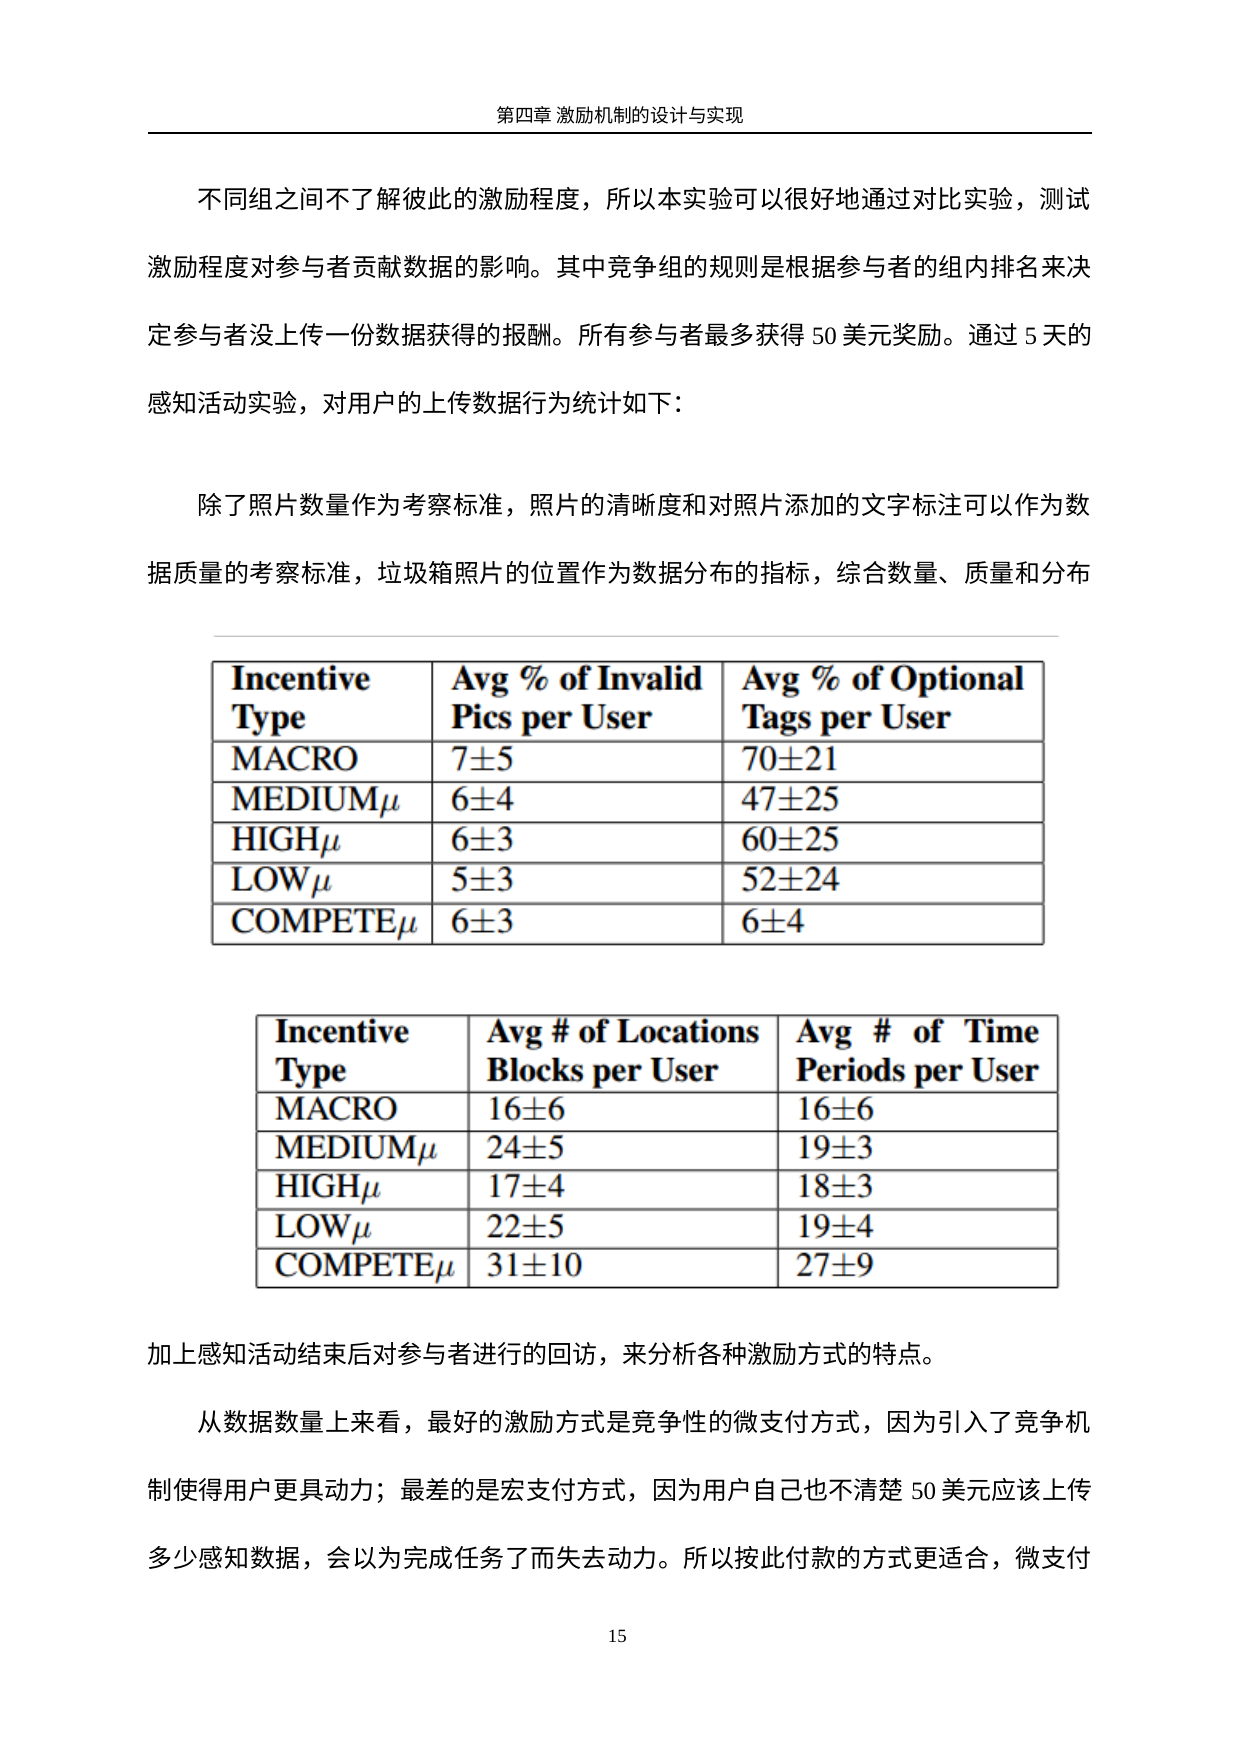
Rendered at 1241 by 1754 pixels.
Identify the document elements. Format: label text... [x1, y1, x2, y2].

text 不同组之间不了解彼此的激励程度，所以本实验可以很好地通过对比实验，测试激励程度对参与者贡献数据的影响。其中竞争组的规则是根据参与者的组内排名来决定参与者没上传一份数据获得的报酬。所有参与者最多获得50美元奖励。通过5天的感知活动实验，对用户的上传数据行为统计如下： [148, 164, 1092, 436]
picture [177, 976, 1122, 1318]
picture [164, 613, 1122, 960]
